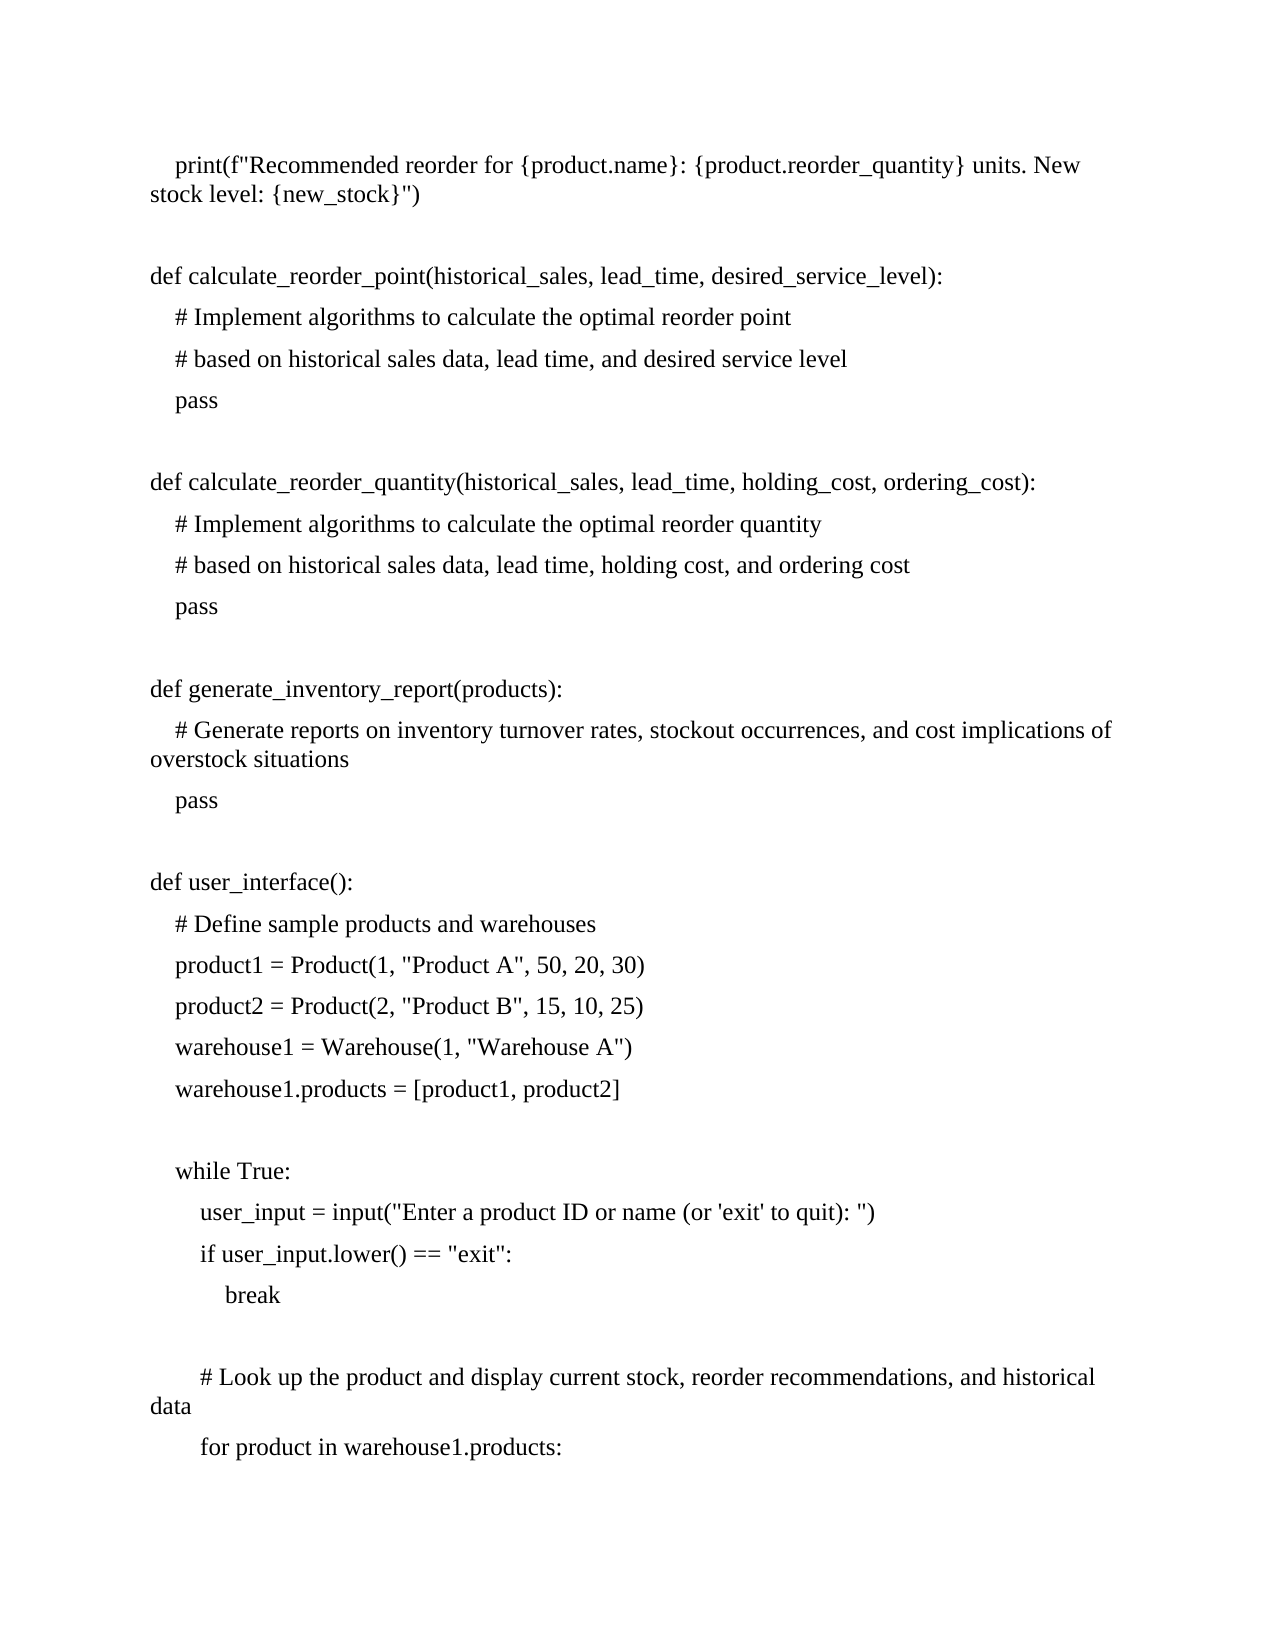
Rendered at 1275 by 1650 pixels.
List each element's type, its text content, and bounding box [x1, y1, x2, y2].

text def generate_inventory_report(products): [150, 674, 1125, 702]
text while True: [150, 1156, 1125, 1185]
text pass [150, 785, 1125, 814]
text warehouse1.products = [product1, product2] [150, 1074, 1125, 1102]
text # based on historical sales data, lead time, and desired service level [150, 344, 1125, 372]
text product2 = Product(2, "Product B", 15, 10, 25) [150, 991, 1125, 1020]
text # Define sample products and warehouses [150, 909, 1125, 937]
text pass [150, 591, 1125, 620]
text product1 = Product(1, "Product A", 50, 20, 30) [150, 950, 1125, 979]
text # Implement algorithms to calculate the optimal reorder point [150, 302, 1125, 331]
text # based on historical sales data, lead time, holding cost, and ordering cost [150, 550, 1125, 579]
text pass [150, 385, 1125, 414]
text def calculate_reorder_point(historical_sales, lead_time, desired_service_level): [150, 261, 1125, 290]
text break [150, 1280, 1125, 1309]
text # Generate reports on inventory turnover rates, stockout occurrences, and cost implications of overstock situations [150, 715, 1125, 772]
text user_input = input("Enter a product ID or name (or 'exit' to quit): ") [150, 1197, 1125, 1226]
text for product in warehouse1.products: [150, 1432, 1125, 1461]
text warehouse1 = Warehouse(1, "Warehouse A") [150, 1032, 1125, 1061]
text print(f"Recommended reorder for {product.name}: {product.reorder_quantity} units. New stock level: {new_stock}") [150, 150, 1125, 207]
text # Look up the product and display current stock, reorder recommendations, and historical data [150, 1362, 1125, 1420]
text if user_input.lower() == "exit": [150, 1239, 1125, 1267]
text def user_interface(): [150, 867, 1125, 896]
text def calculate_reorder_quantity(historical_sales, lead_time, holding_cost, ordering_cost): [150, 467, 1125, 496]
text # Implement algorithms to calculate the optimal reorder quantity [150, 509, 1125, 537]
